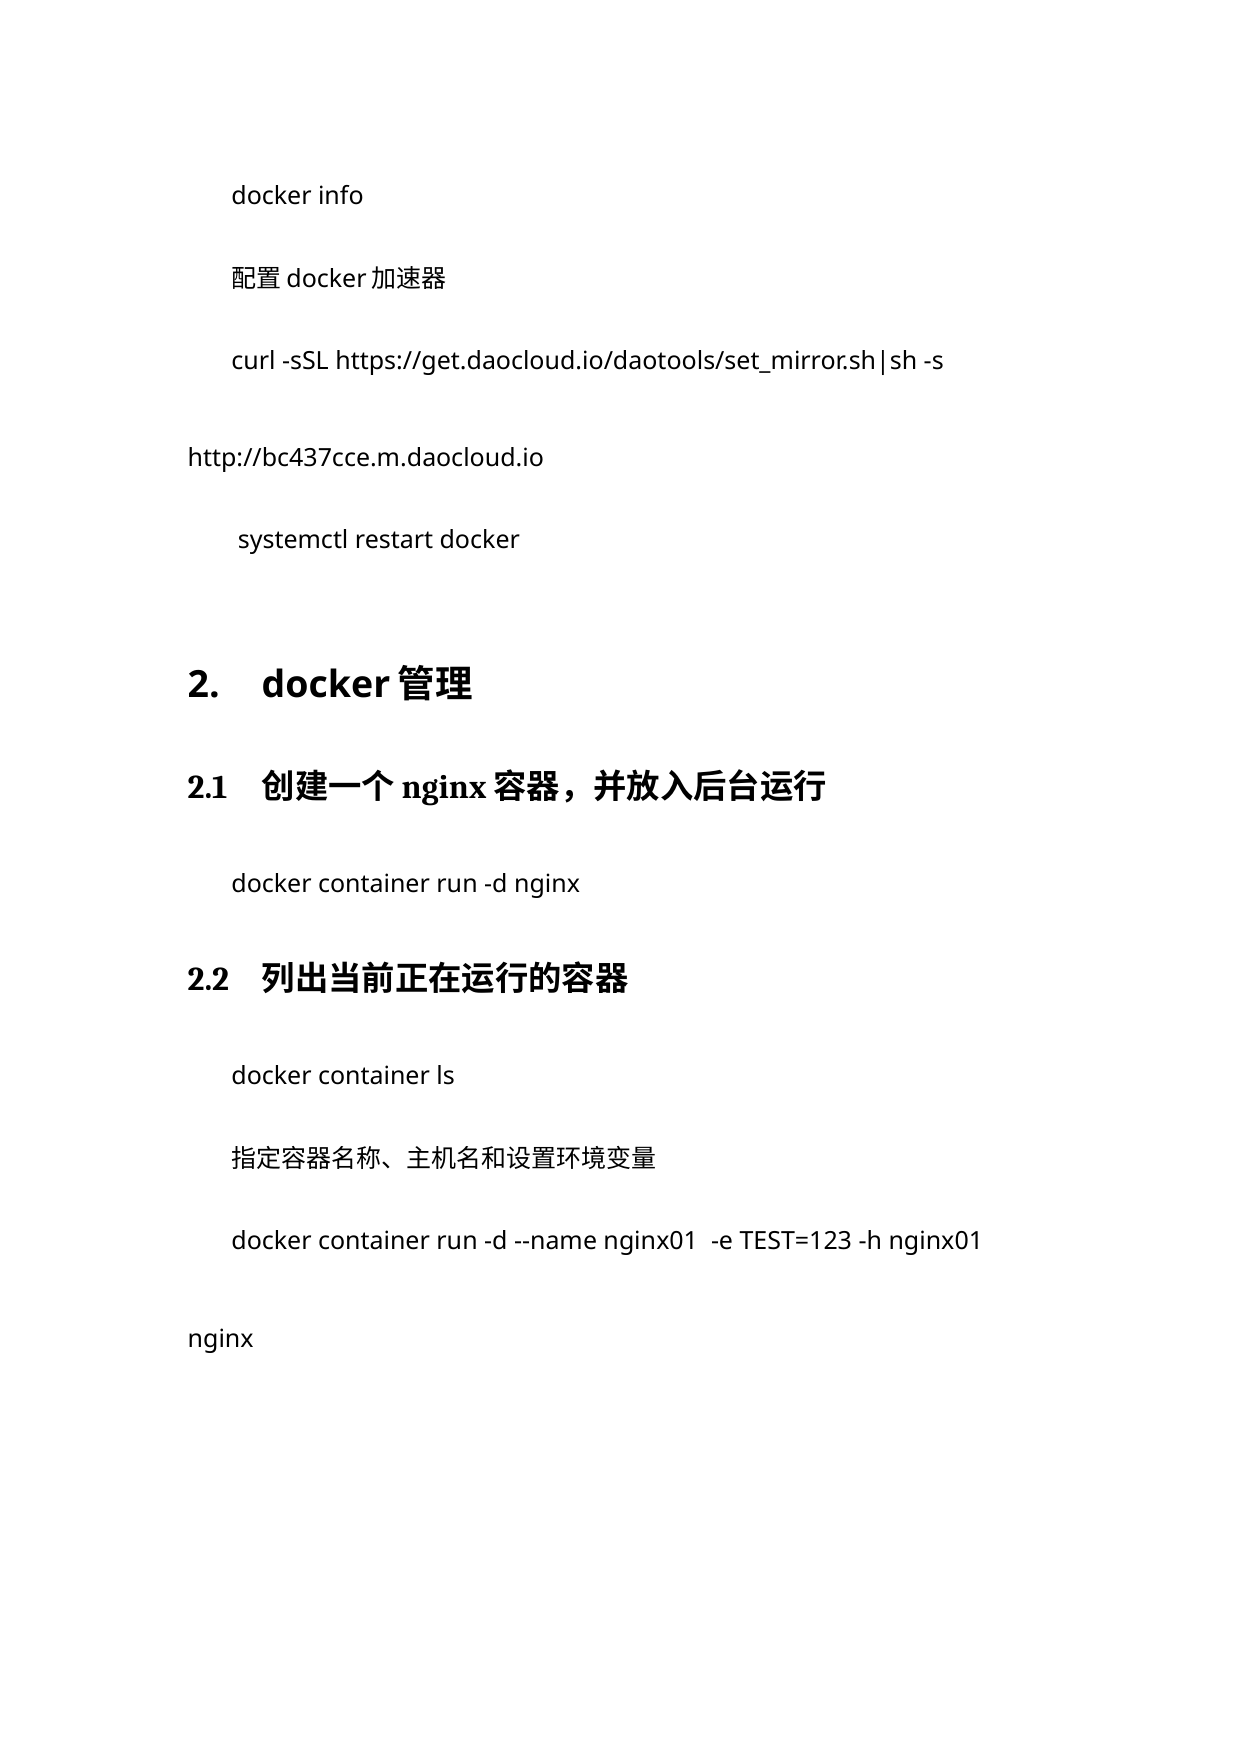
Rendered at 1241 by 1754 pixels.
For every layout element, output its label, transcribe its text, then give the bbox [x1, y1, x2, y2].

subtitle 创建一个nginx容器，并放入后台运行 [187, 751, 1053, 816]
text docker container ls [187, 1042, 1053, 1107]
text docker container run -d --name nginx01 -e TEST=123 -h nginx01 nginx [187, 1207, 1053, 1370]
text curl -sSL https://get.daocloud.io/daotools/set_mirror.sh|sh -s http://bc437cce.m.daocloud.io [187, 327, 1053, 489]
subtitle docker管理 [187, 648, 1053, 713]
subtitle 列出当前正在运行的容器 [187, 943, 1053, 1008]
text docker info [187, 162, 1053, 227]
text 配置docker加速器 [187, 244, 1053, 309]
text 指定容器名称、主机名和设置环境变量 [187, 1124, 1053, 1189]
text docker container run -d nginx [187, 851, 1053, 916]
text systemctl restart docker [187, 507, 1053, 572]
